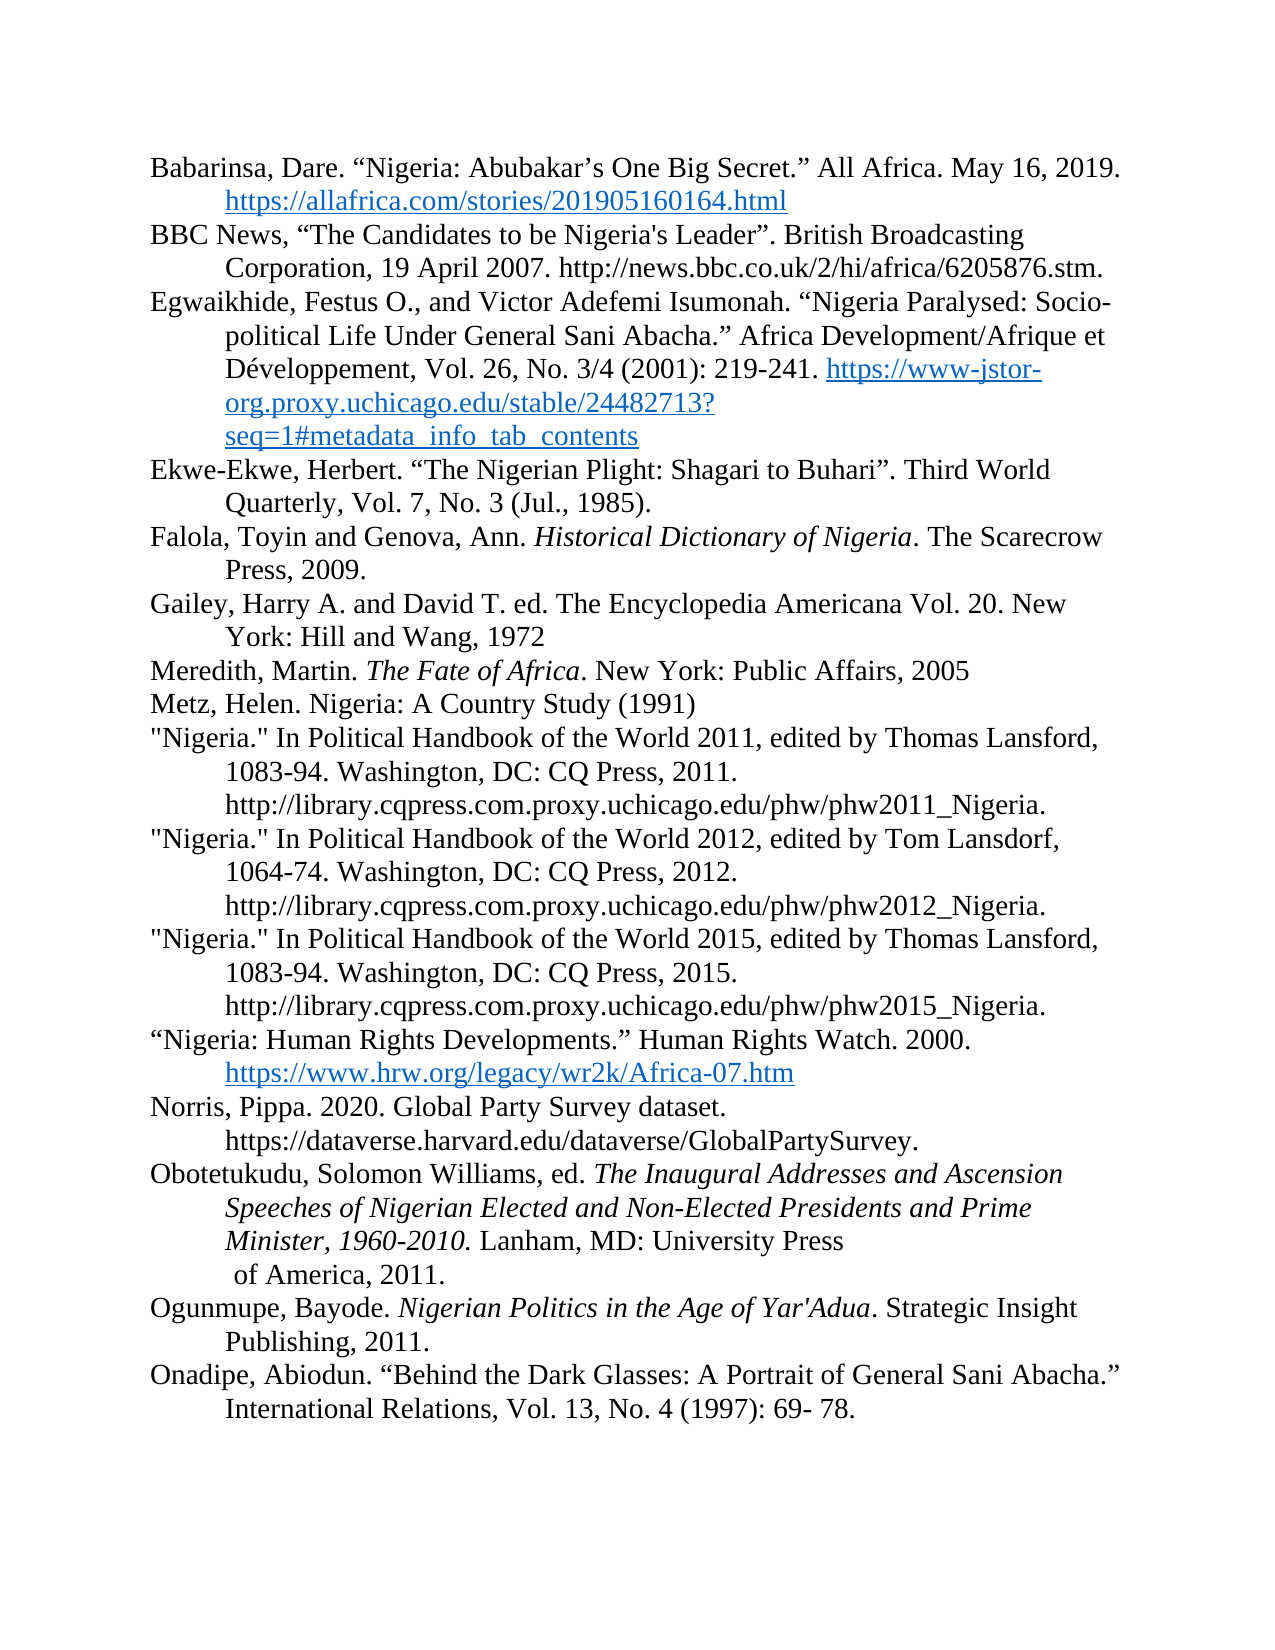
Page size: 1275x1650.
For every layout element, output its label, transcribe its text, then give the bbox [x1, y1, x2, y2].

text political Life Under General Sani Abacha.” Africa Development/Afrique et Développement, Vol. 26, No. 3/4 (2001): 219-241. https://www-jstor-org.proxy.uchicago.edu/stable/24482713?seq=1#metadata_info_tab_contents [225, 318, 1125, 452]
text Ogunmupe, Bayode. Nigerian Politics in the Age of Yar'Adua. Strategic Insight Publishing, 2011. [150, 1290, 1125, 1357]
text Obotetukudu, Solomon Williams, ed. The Inaugural Addresses and Ascension Speeches of Nigerian Elected and Non-Elected Presidents and Prime Minister, 1960-2010. Lanham, MD: University Press [150, 1156, 1125, 1257]
text Gailey, Harry A. and David T. ed. The Encyclopedia Americana Vol. 20. New York: Hill and Wang, 1972 [150, 586, 1125, 653]
text "Nigeria." In Political Handbook of the World 2012, edited by Tom Lansdorf, 1064-74. Washington, DC: CQ Press, 2012. http://library.cqpress.com.proxy.uchicago.edu/phw/phw2012_Nigeria. [150, 821, 1125, 921]
text of America, 2011. [197, 1257, 1125, 1290]
text Egwaikhide, Festus O., and Victor Adefemi Isumonah. “Nigeria Paralysed: Socio- [150, 284, 1125, 318]
text Falola, Toyin and Genova, Ann. Historical Dictionary of Nigeria. The Scarecrow [150, 519, 1125, 552]
text Norris, Pippa. 2020. Global Party Survey dataset. https://dataverse.harvard.edu/dataverse/GlobalPartySurvey. [150, 1089, 1125, 1156]
text Ekwe-Ekwe, Herbert. “The Nigerian Plight: Shagari to Buhari”. Third World Quarterly, Vol. 7, No. 3 (Jul., 1985). [150, 452, 1125, 519]
text BBC News, “The Candidates to be Nigeria's Leader”. British Broadcasting Corporation, 19 April 2007. http://news.bbc.co.uk/2/hi/africa/6205876.stm. [150, 217, 1125, 284]
text Onadipe, Abiodun. “Behind the Dark Glasses: A Portrait of General Sani Abacha.” International Relations, Vol. 13, No. 4 (1997): 69- 78. [150, 1357, 1125, 1424]
text “Nigeria: Human Rights Developments.” Human Rights Watch. 2000. https://www.hrw.org/legacy/wr2k/Africa-07.htm [150, 1022, 1125, 1089]
text Metz, Helen. Nigeria: A Country Study (1991) [150, 687, 1125, 720]
text Meredith, Martin. The Fate of Africa. New York: Public Affairs, 2005 [150, 653, 1125, 687]
text "Nigeria." In Political Handbook of the World 2015, edited by Thomas Lansford, 1083-94. Washington, DC: CQ Press, 2015. http://library.cqpress.com.proxy.uchicago.edu/phw/phw2015_Nigeria. [150, 921, 1125, 1022]
text 1083-94. Washington, DC: CQ Press, 2011. http://library.cqpress.com.proxy.uchicago.edu/phw/phw2011_Nigeria. [225, 754, 1125, 821]
text Press, 2009. [150, 552, 1125, 586]
text Babarinsa, Dare. “Nigeria: Abubakar’s One Big Secret.” All Africa. May 16, 2019. https://allafrica.com/stories/201905160164.html [150, 150, 1125, 217]
text "Nigeria." In Political Handbook of the World 2011, edited by Thomas Lansford, [150, 720, 1125, 754]
